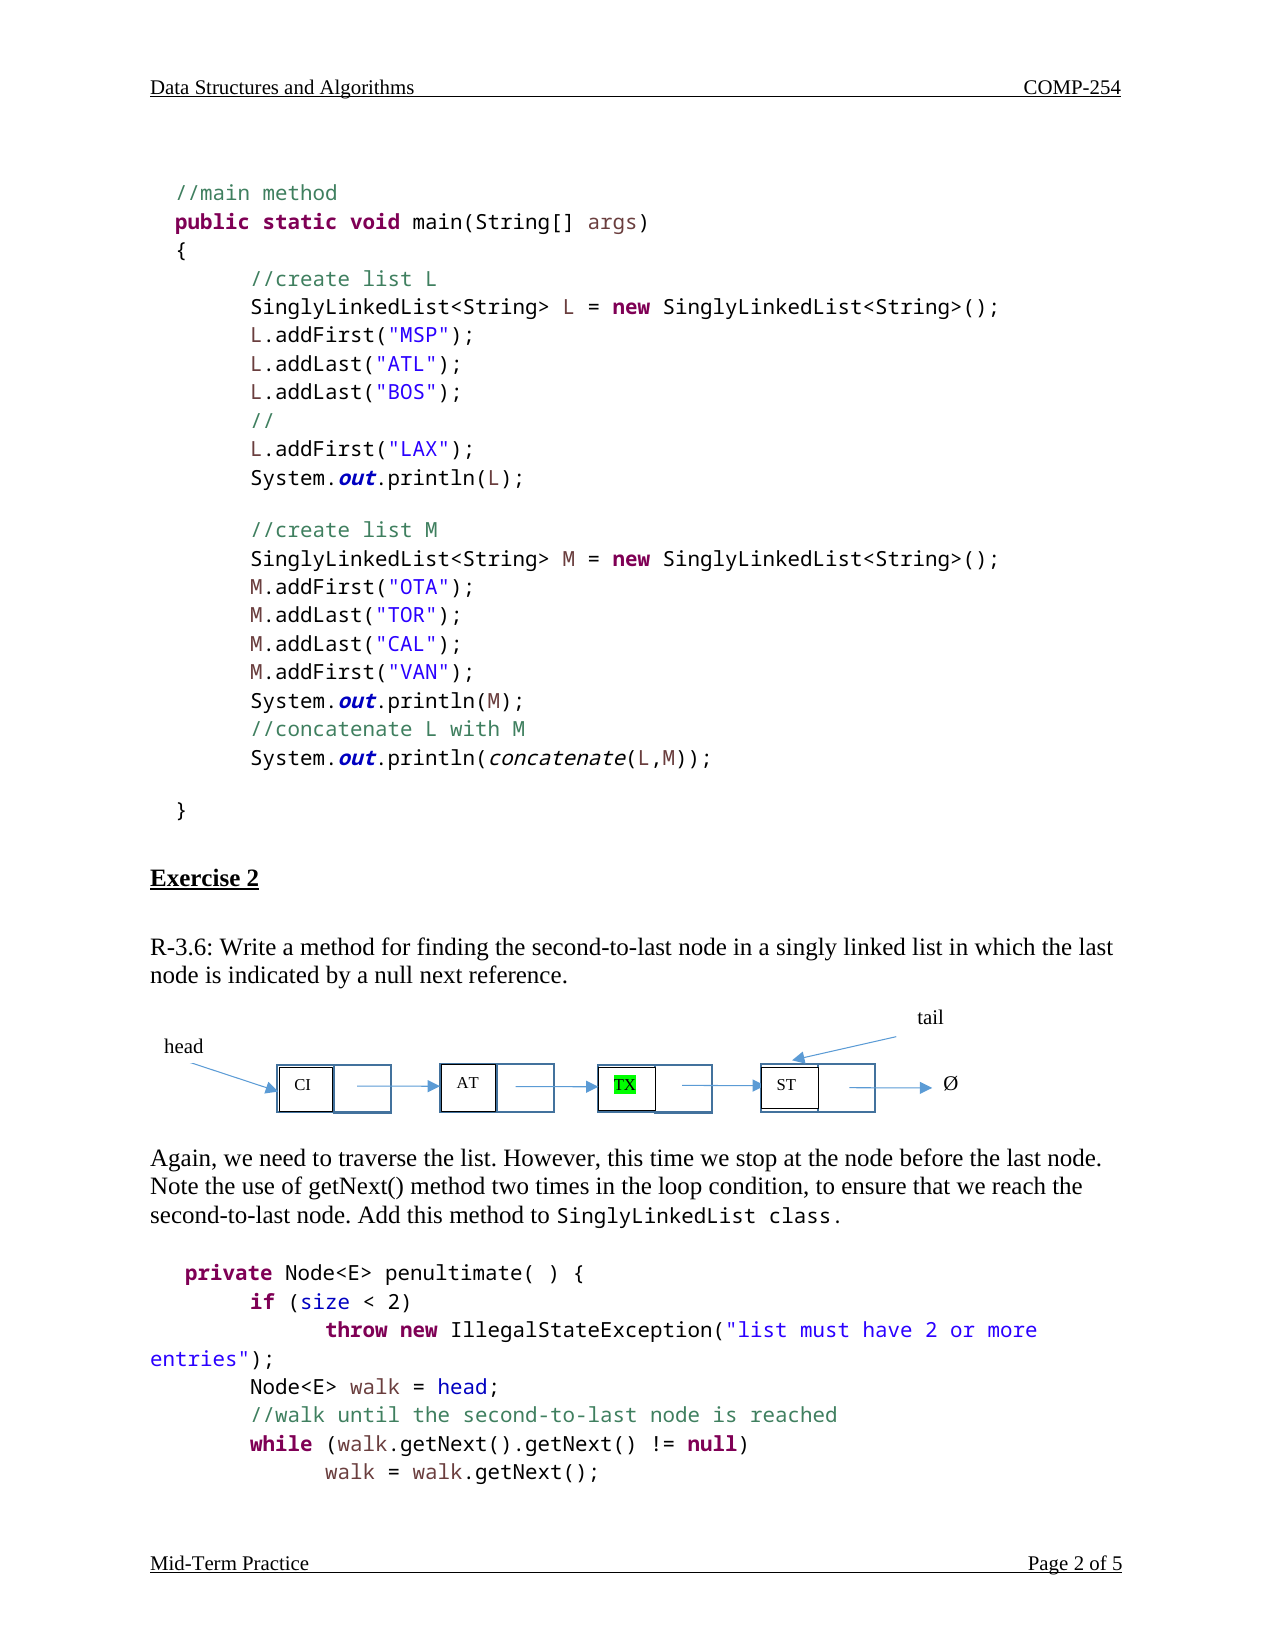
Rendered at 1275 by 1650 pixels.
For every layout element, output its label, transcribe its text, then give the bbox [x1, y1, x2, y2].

text L.addLast("ATL"); [150, 349, 1125, 377]
text Node<E> walk = head; [150, 1372, 1125, 1401]
text //main method [150, 178, 1125, 207]
text L.addFirst("MSP"); [150, 321, 1125, 349]
text //create list M [150, 515, 1125, 544]
text M.addLast("TOR"); [150, 601, 1125, 629]
text System.out.println(L); [150, 463, 1125, 491]
text public static void main(String[] args) [150, 207, 1125, 235]
text } [150, 795, 1125, 824]
text while (walk.getNext().getNext() != null) [150, 1429, 1125, 1457]
text throw new IllegalStateException("list must have 2 or more entries"); [150, 1315, 1125, 1372]
text //walk until the second-to-last node is reached [150, 1401, 1125, 1429]
text L.addLast("BOS"); [150, 377, 1125, 406]
text M.addFirst("OTA"); [150, 572, 1125, 601]
text System.out.println(concatenate(L,M)); [150, 743, 1125, 771]
text //concatenate L with M [150, 714, 1125, 743]
text // [150, 406, 1125, 434]
text R-3.6: Write a method for finding the second-to-last node in a singly linked list in which the last node is indicated by a null next reference. [150, 932, 1125, 989]
text L.addFirst("LAX"); [150, 434, 1125, 463]
text M.addLast("CAL"); [150, 629, 1125, 657]
text Exercise 2 [150, 863, 1125, 892]
text walk = walk.getNext(); [150, 1457, 1125, 1486]
text SinglyLinkedList<String> M = new SinglyLinkedList<String>(); [150, 544, 1125, 572]
text M.addFirst("VAN"); [150, 657, 1125, 686]
text //create list L [150, 264, 1125, 292]
text SinglyLinkedList<String> L = new SinglyLinkedList<String>(); [150, 292, 1125, 321]
text { [150, 235, 1125, 264]
text if (size < 2) [150, 1287, 1125, 1315]
text private Node<E> penultimate( ) { [150, 1258, 1125, 1287]
text Again, we need to traverse the list. However, this time we stop at the node before the last node. Note the use of getNext() method two times in the loop condition, to ensure that we reach the second-to-last node. Add this method to SinglyLinkedList class. [150, 1143, 1125, 1230]
text System.out.println(M); [150, 686, 1125, 714]
